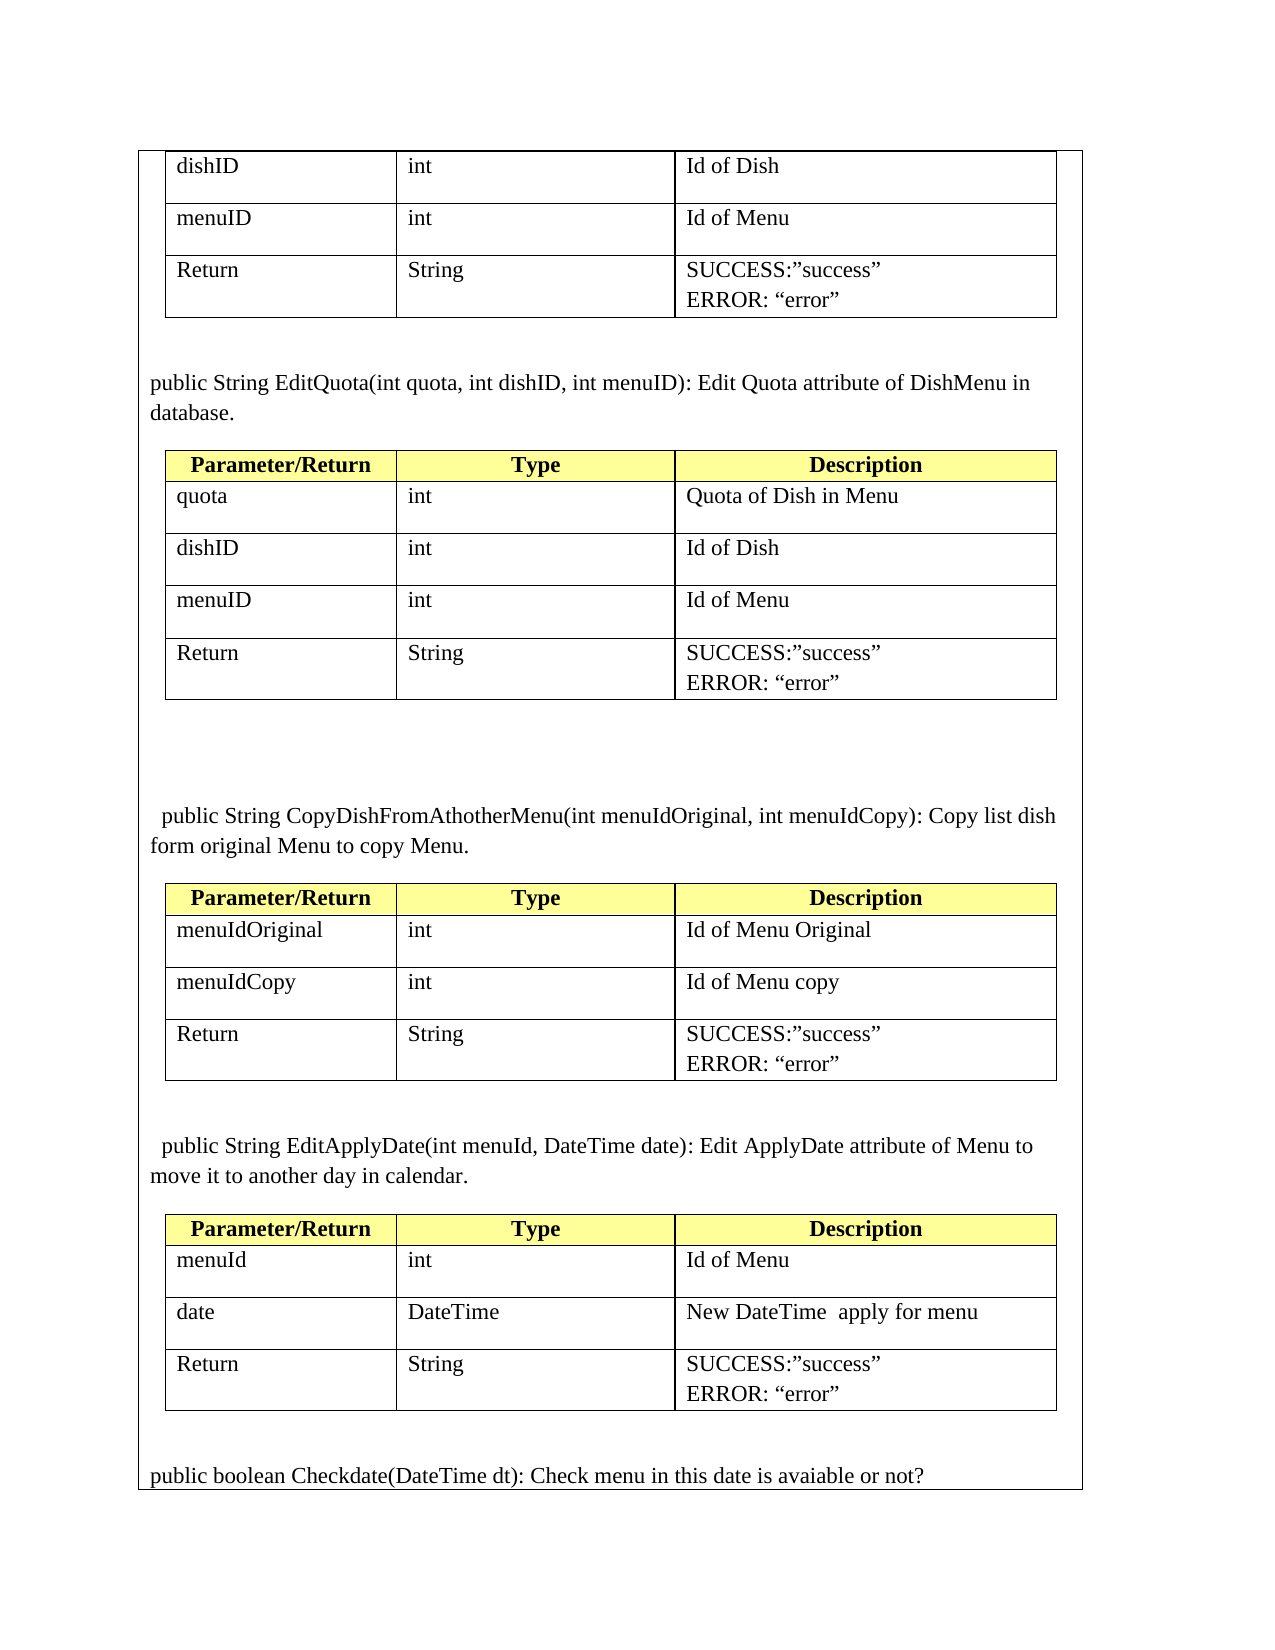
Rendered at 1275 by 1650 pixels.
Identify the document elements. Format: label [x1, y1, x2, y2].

table_cell [139, 151, 1082, 1489]
